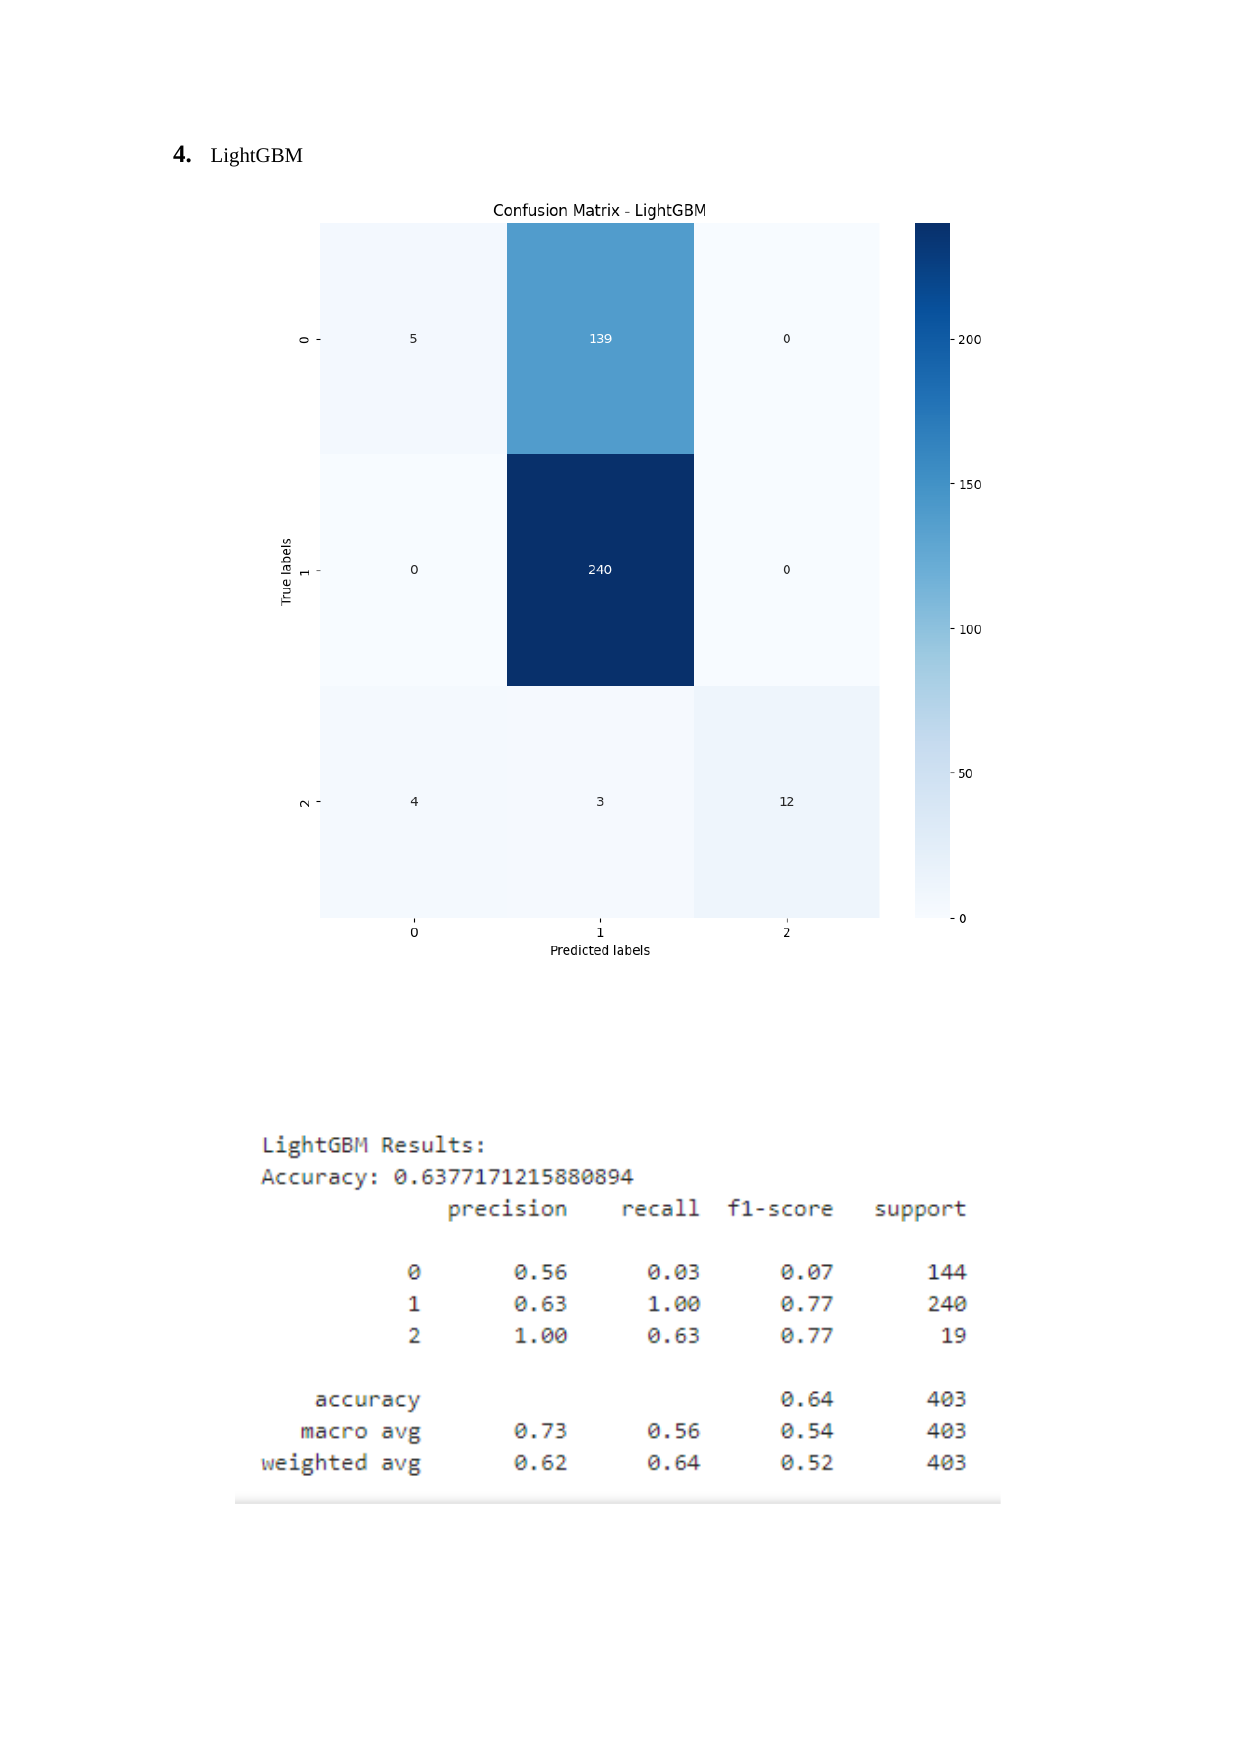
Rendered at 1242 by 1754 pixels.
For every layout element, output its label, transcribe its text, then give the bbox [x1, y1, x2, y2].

list LightGBM [173, 146, 1096, 167]
picture [235, 1108, 1001, 1504]
picture [272, 195, 990, 965]
